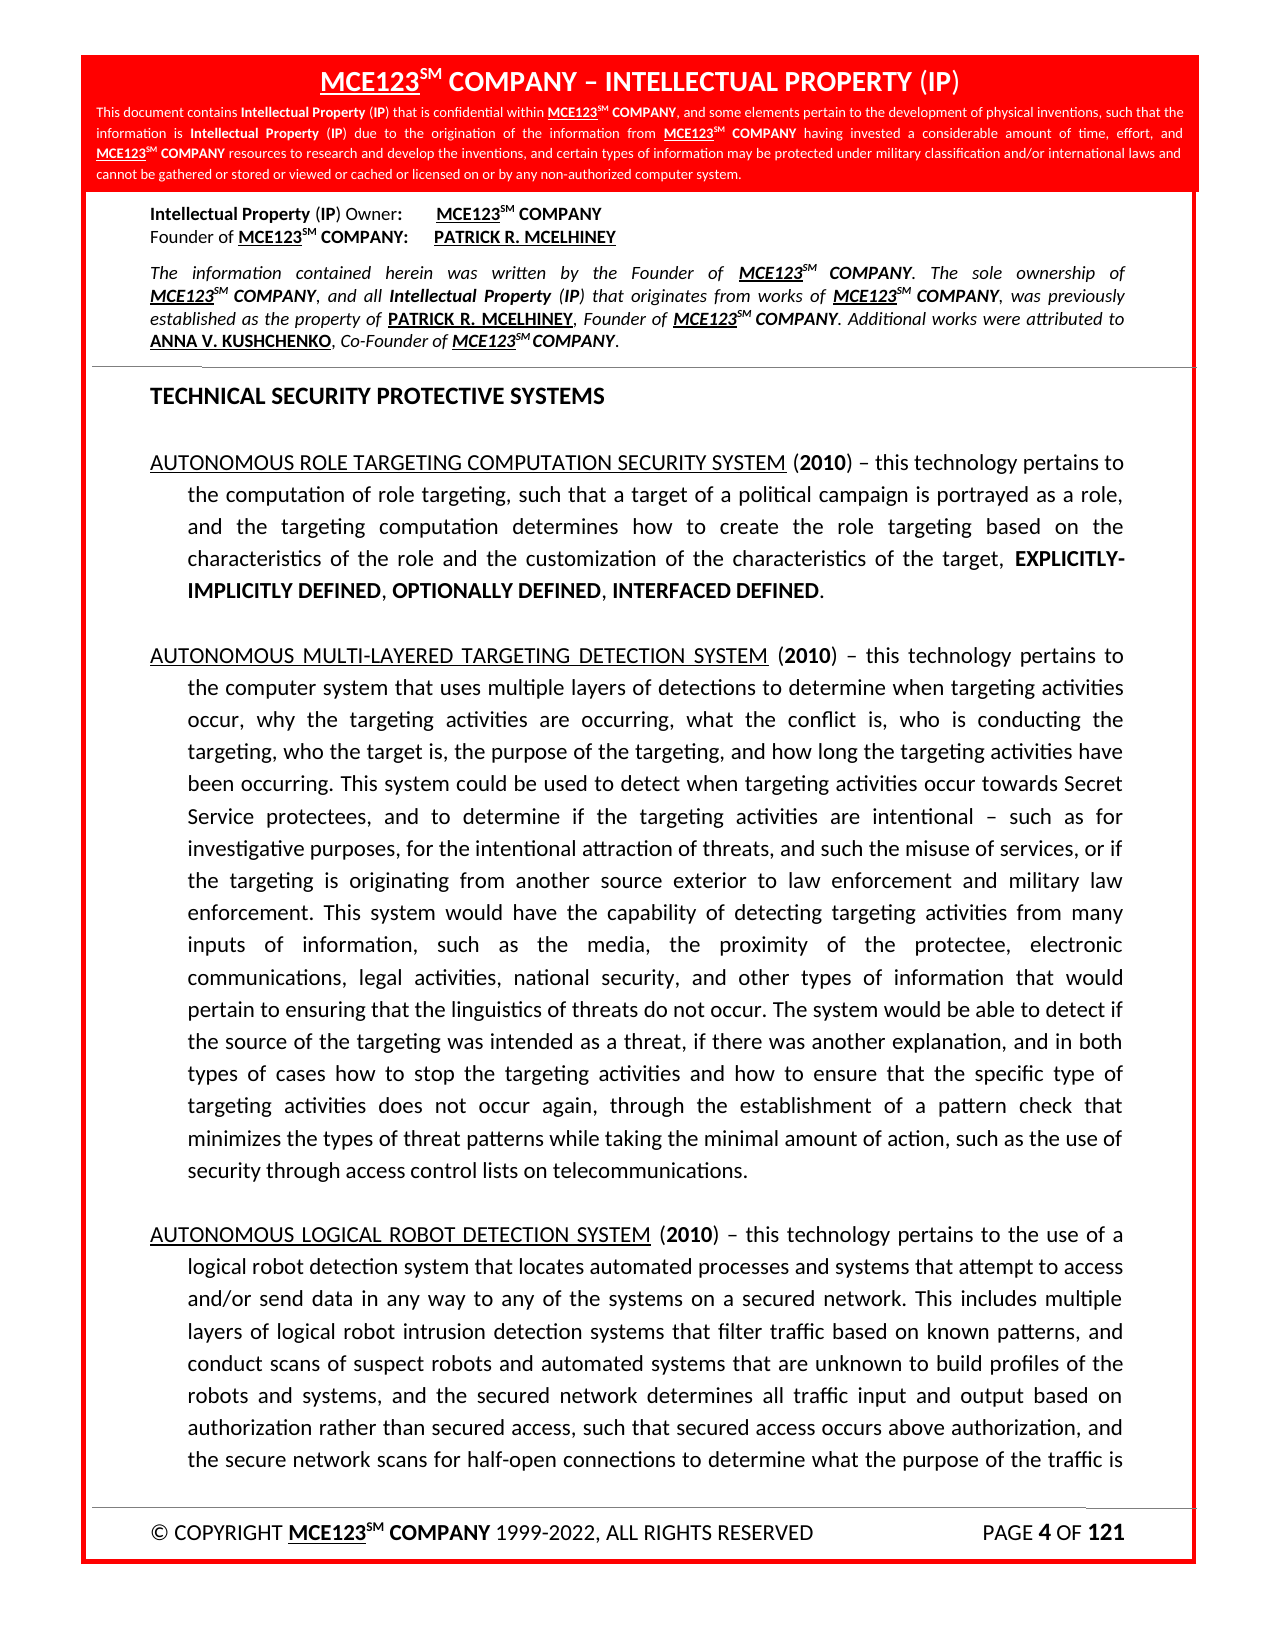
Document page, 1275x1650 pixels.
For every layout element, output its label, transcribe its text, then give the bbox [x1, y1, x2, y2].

text AUTONOMOUS MULTI-LAYERED TARGETING DETECTION SYSTEM (2010) – this technology pertains to the computer system that uses multiple layers of detections to determine when targeting activities occur, why the targeting activities are occurring, what the conflict is, who is conducting the targeting, who the target is, the purpose of the targeting, and how long the targeting activities have been occurring. This system could be used to detect when targeting activities occur towards Secret Service protectees, and to determine if the targeting activities are intentional – such as for investigative purposes, for the intentional attraction of threats, and such the misuse of services, or if the targeting is originating from another source exterior to law enforcement and military law enforcement. This system would have the capability of detecting targeting activities from many inputs of information, such as the media, the proximity of the protectee, electronic communications, legal activities, national security, and other types of information that would pertain to ensuring that the linguistics of threats do not occur. The system would be able to detect if the source of the targeting was intended as a threat, if there was another explanation, and in both types of cases how to stop the targeting activities and how to ensure that the specific type of targeting activities does not occur again, through the establishment of a pattern check that minimizes the types of threat patterns while taking the minimal amount of action, such as the use of security through access control lists on telecommunications. [150, 641, 1125, 1184]
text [150, 1220, 1125, 1473]
text TECHNICAL SECURITY PROTECTIVE SYSTEMS [150, 381, 1125, 411]
text AUTONOMOUS ROLE TARGETING COMPUTATION SECURITY SYSTEM (2010) – this technology pertains to the computation of role targeting, such that a target of a political campaign is portrayed as a role, and the targeting computation determines how to create the role targeting based on the characteristics of the role and the customization of the characteristics of the target, EXPLICITLY-IMPLICITLY DEFINED, OPTIONALLY DEFINED, INTERFACED DEFINED. [150, 448, 1125, 604]
